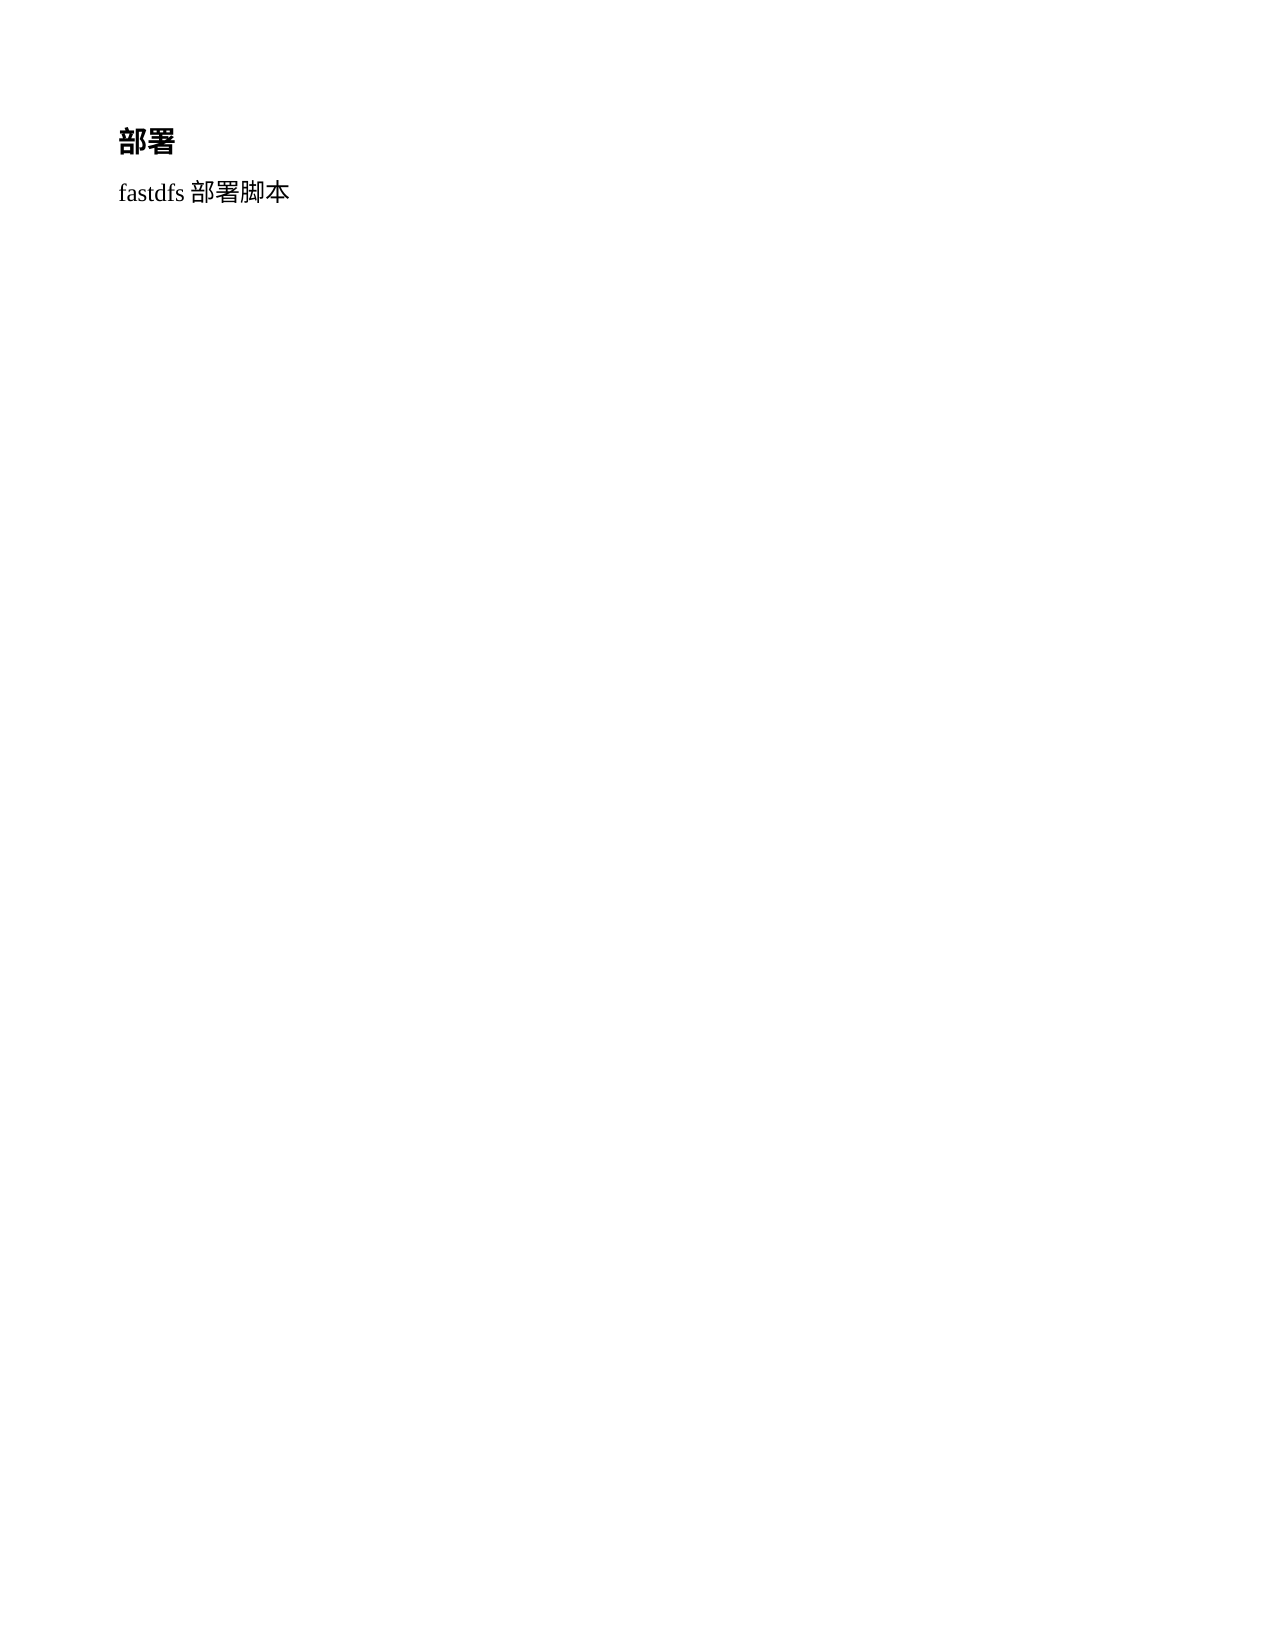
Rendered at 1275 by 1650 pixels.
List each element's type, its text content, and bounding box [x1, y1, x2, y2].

text fastdfs部署脚本 [118, 173, 1157, 209]
subtitle 部署 [118, 118, 1157, 160]
